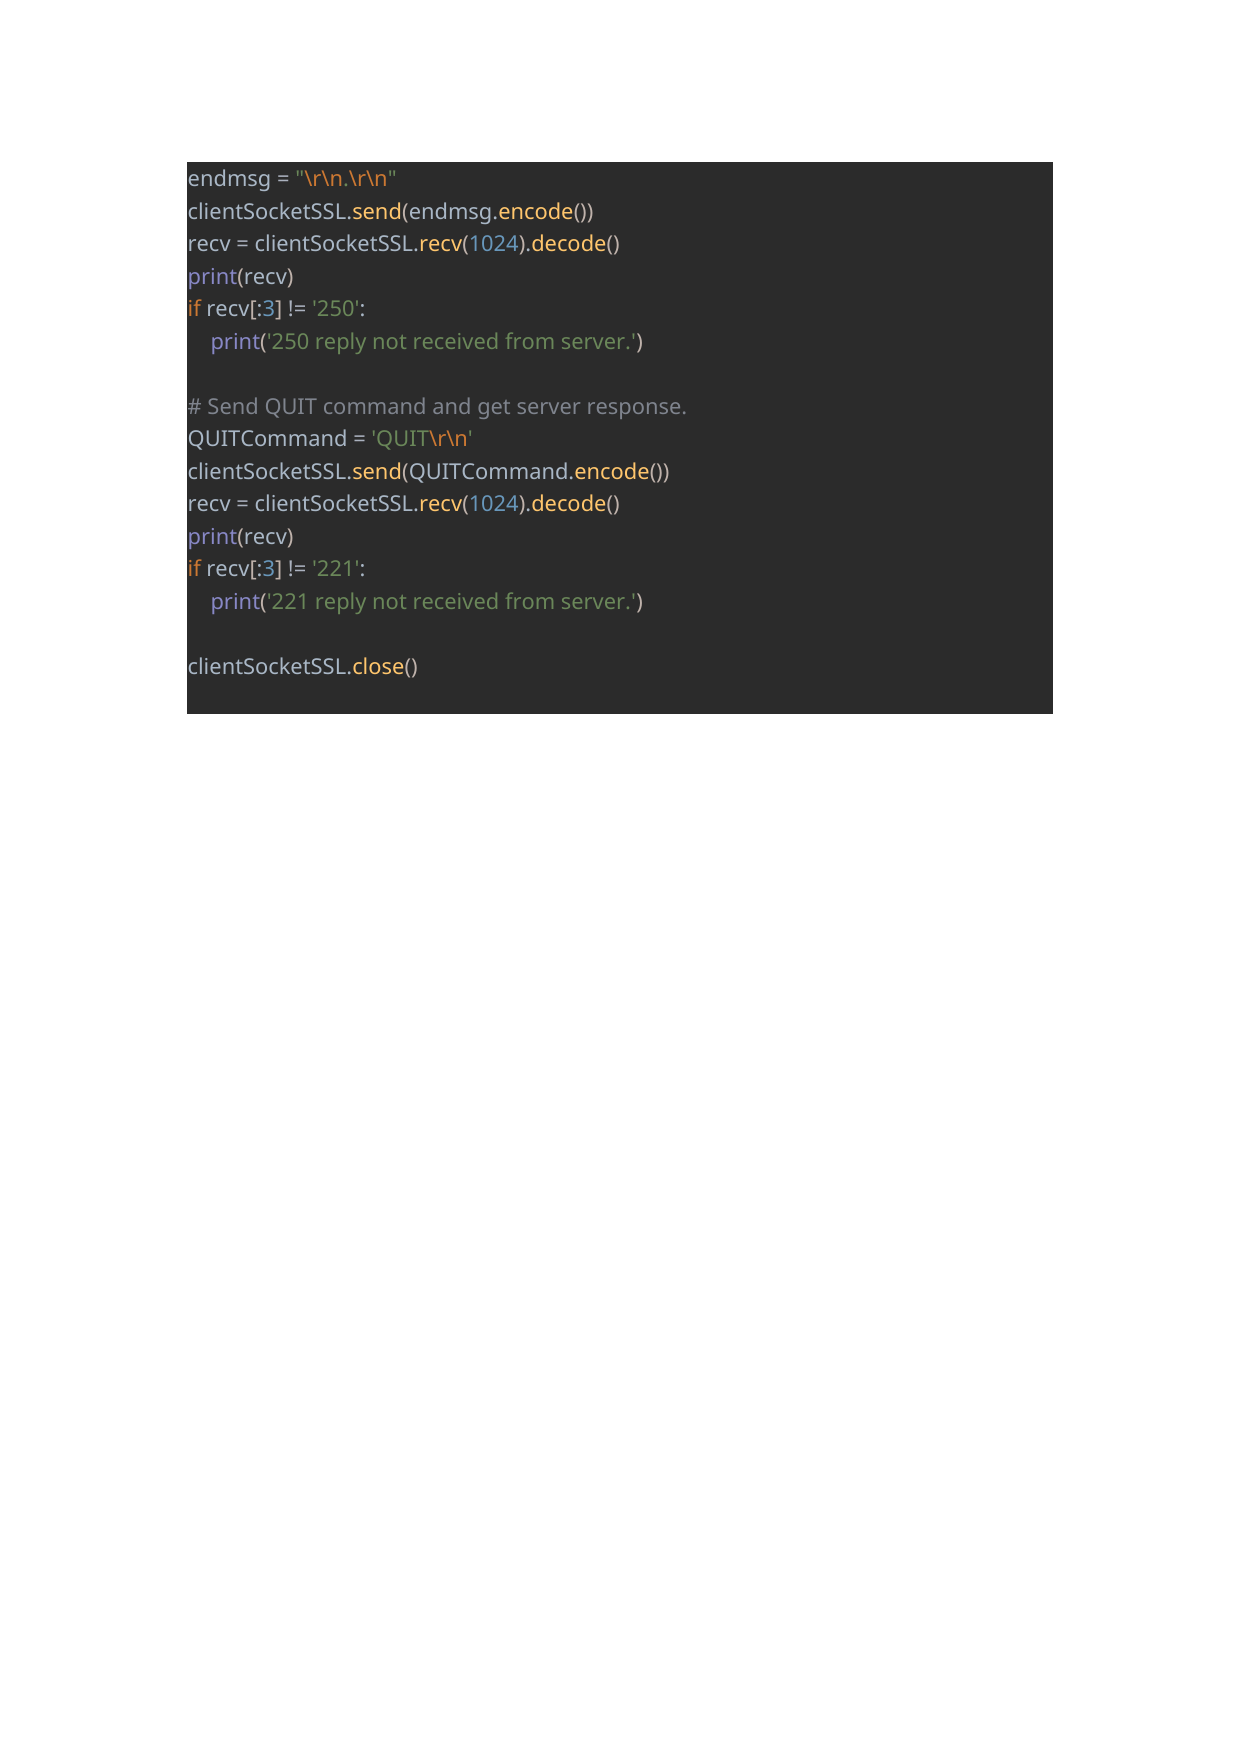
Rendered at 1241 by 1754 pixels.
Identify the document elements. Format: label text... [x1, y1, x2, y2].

text QUITCommand = 'QUIT\r\n' [187, 422, 1053, 454]
text # Send QUIT command and get server response. [187, 389, 1053, 422]
text print('221 reply not received from server.') [187, 584, 1053, 617]
text print(recv) [187, 259, 1053, 292]
text print(recv) [187, 519, 1053, 552]
text if recv[:3] != '221': [187, 552, 1053, 584]
text print('250 reply not received from server.') [187, 324, 1053, 357]
text clientSocketSSL.close() [187, 649, 1053, 682]
text recv = clientSocketSSL.recv(1024).decode() [187, 487, 1053, 519]
text recv = clientSocketSSL.recv(1024).decode() [187, 227, 1053, 259]
text endmsg = "\r\n.\r\n" [187, 162, 1053, 194]
text clientSocketSSL.send(endmsg.encode()) [187, 194, 1053, 227]
text clientSocketSSL.send(QUITCommand.encode()) [187, 454, 1053, 487]
text if recv[:3] != '250': [187, 292, 1053, 324]
